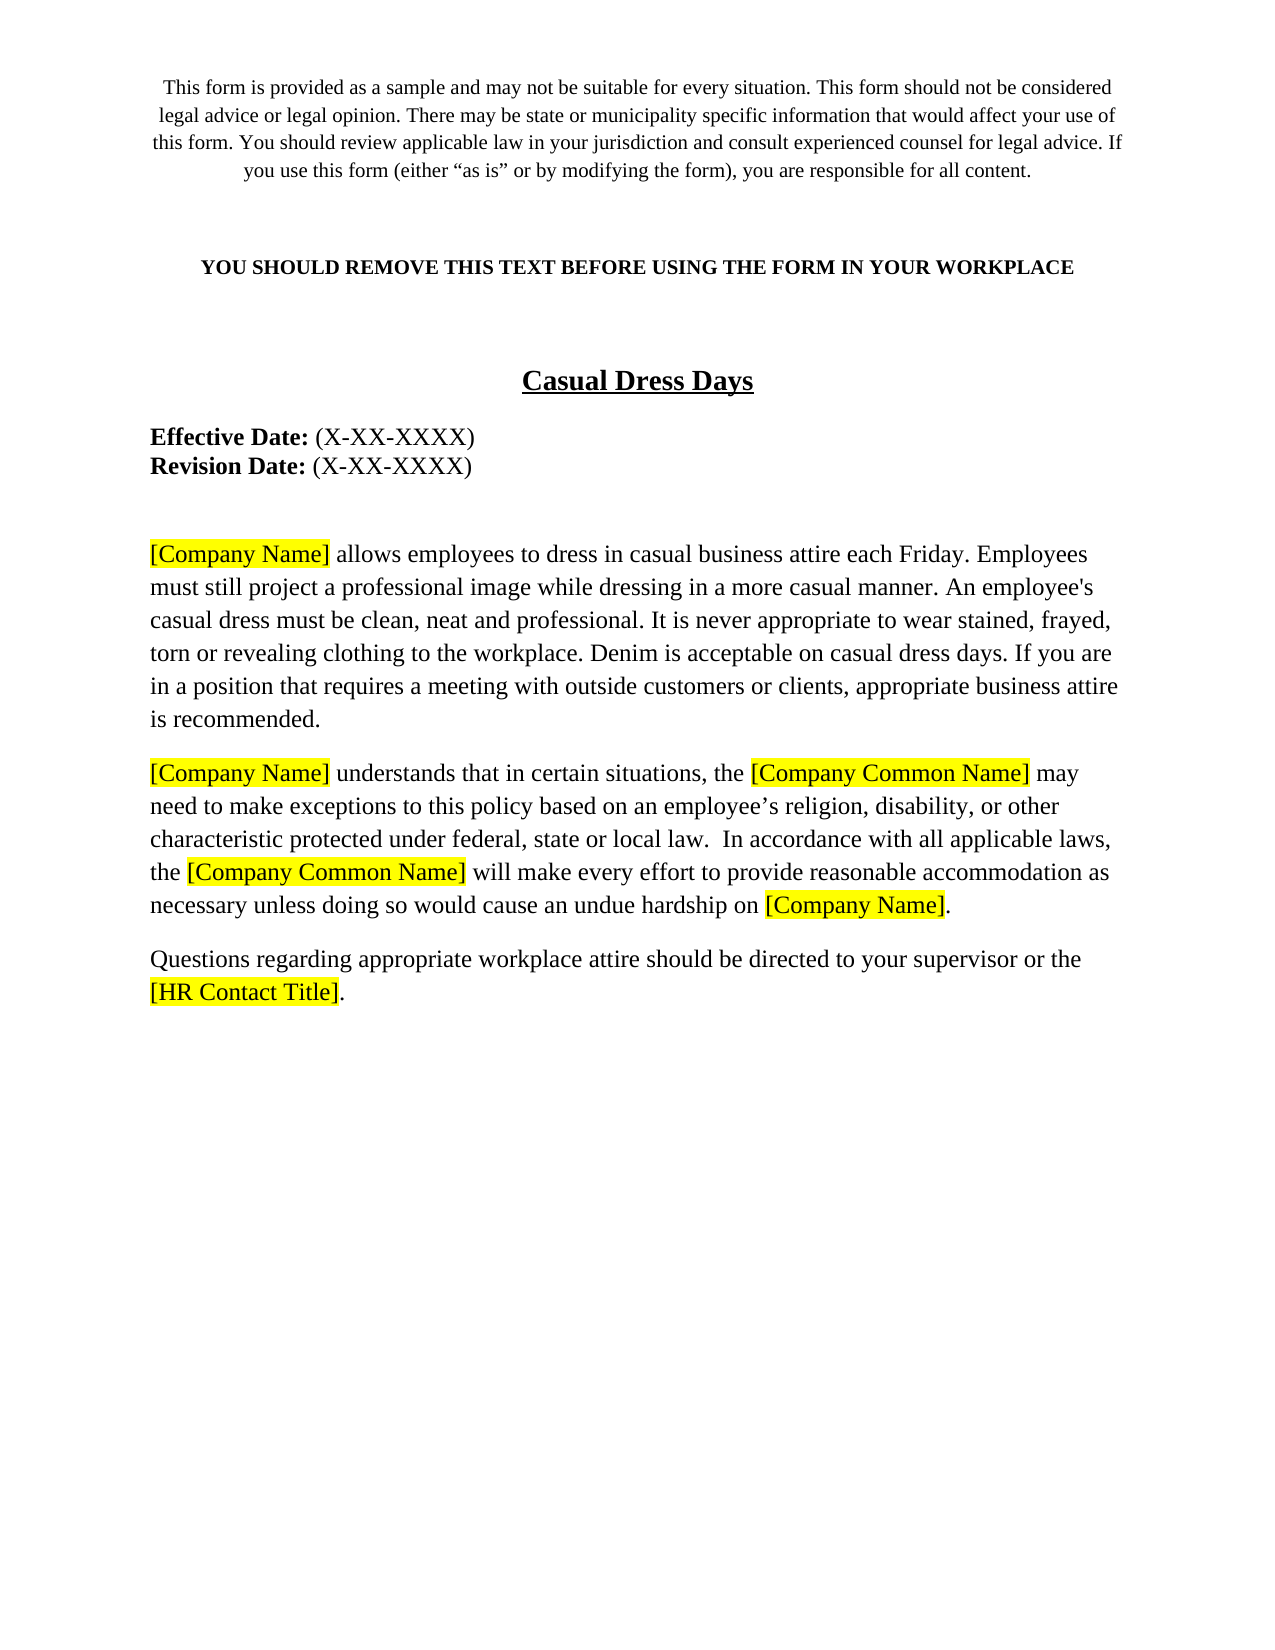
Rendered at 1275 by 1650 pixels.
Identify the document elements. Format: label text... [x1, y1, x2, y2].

text [Company Name] understands that in certain situations, the [Company Common Name] may need to make exceptions to this policy based on an employee’s religion, disability, or other characteristic protected under federal, state or local law. In accordance with all applicable laws, the [Company Common Name] will make every effort to provide reasonable accommodation as necessary unless doing so would cause an undue hardship on [Company Name]. [150, 758, 1125, 919]
text Revision Date: (X-XX-XXXX) [150, 451, 1125, 480]
text Questions regarding appropriate workplace attire should be directed to your supervisor or the [HR Contact Title]. [150, 944, 1125, 1006]
text [Company Name] allows employees to dress in casual business attire each Friday. Employees must still project a professional image while dressing in a more casual manner. An employee's casual dress must be clean, neat and professional. It is never appropriate to wear stained, frayed, torn or revealing clothing to the workplace. Denim is acceptable on casual dress days. If you are in a position that requires a meeting with outside customers or clients, appropriate business attire is recommended. [150, 539, 1125, 733]
text Casual Dress Days [150, 363, 1125, 396]
text Effective Date: (X-XX-XXXX) [150, 422, 1125, 451]
